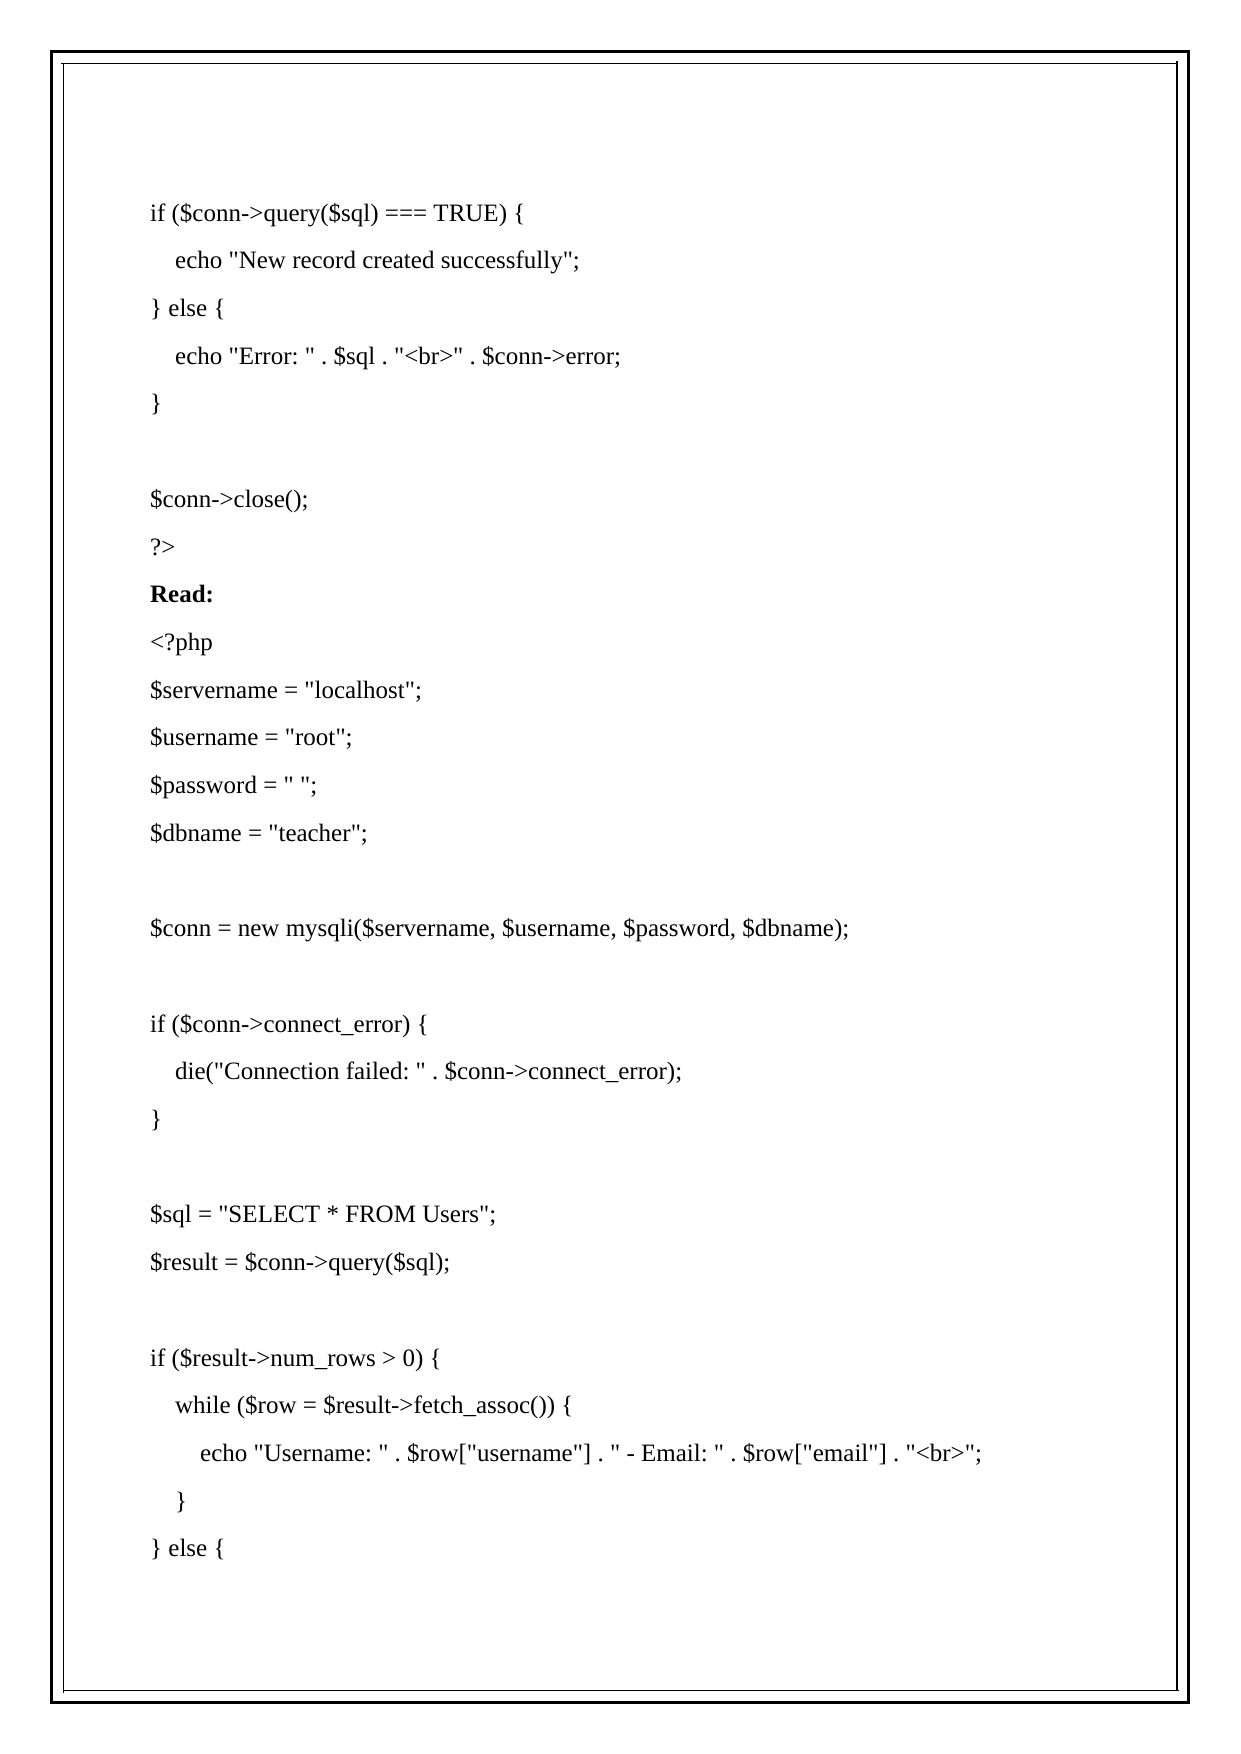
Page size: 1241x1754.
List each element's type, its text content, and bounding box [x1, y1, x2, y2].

text Read: [150, 579, 1090, 608]
text $conn->close(); [150, 484, 1090, 513]
text $result = $conn->query($sql); [150, 1247, 1090, 1276]
text } [150, 1104, 1090, 1133]
text $servername = "localhost"; [150, 675, 1090, 703]
text die("Connection failed: " . $conn->connect_error); [150, 1056, 1090, 1085]
text $dbname = "teacher"; [150, 818, 1090, 847]
text if ($result->num_rows > 0) { [150, 1343, 1090, 1371]
text echo "Error: " . $sql . "<br>" . $conn->error; [150, 341, 1090, 369]
text $password = " "; [150, 770, 1090, 799]
text } else { [150, 293, 1090, 322]
text } [150, 1486, 1090, 1514]
text if ($conn->connect_error) { [150, 1009, 1090, 1037]
text $username = "root"; [150, 722, 1090, 751]
text if ($conn->query($sql) === TRUE) { [150, 198, 1090, 226]
text ?> [150, 532, 1090, 560]
text echo "Username: " . $row["username"] . " - Email: " . $row["email"] . "<br>"; [150, 1438, 1090, 1467]
text } [150, 388, 1090, 417]
text while ($row = $result->fetch_assoc()) { [150, 1390, 1090, 1419]
text echo "New record created successfully"; [150, 245, 1090, 274]
text } else { [150, 1533, 1090, 1562]
text $conn = new mysqli($servername, $username, $password, $dbname); [150, 913, 1090, 942]
text $sql = "SELECT * FROM Users"; [150, 1199, 1090, 1228]
text <?php [150, 627, 1090, 656]
